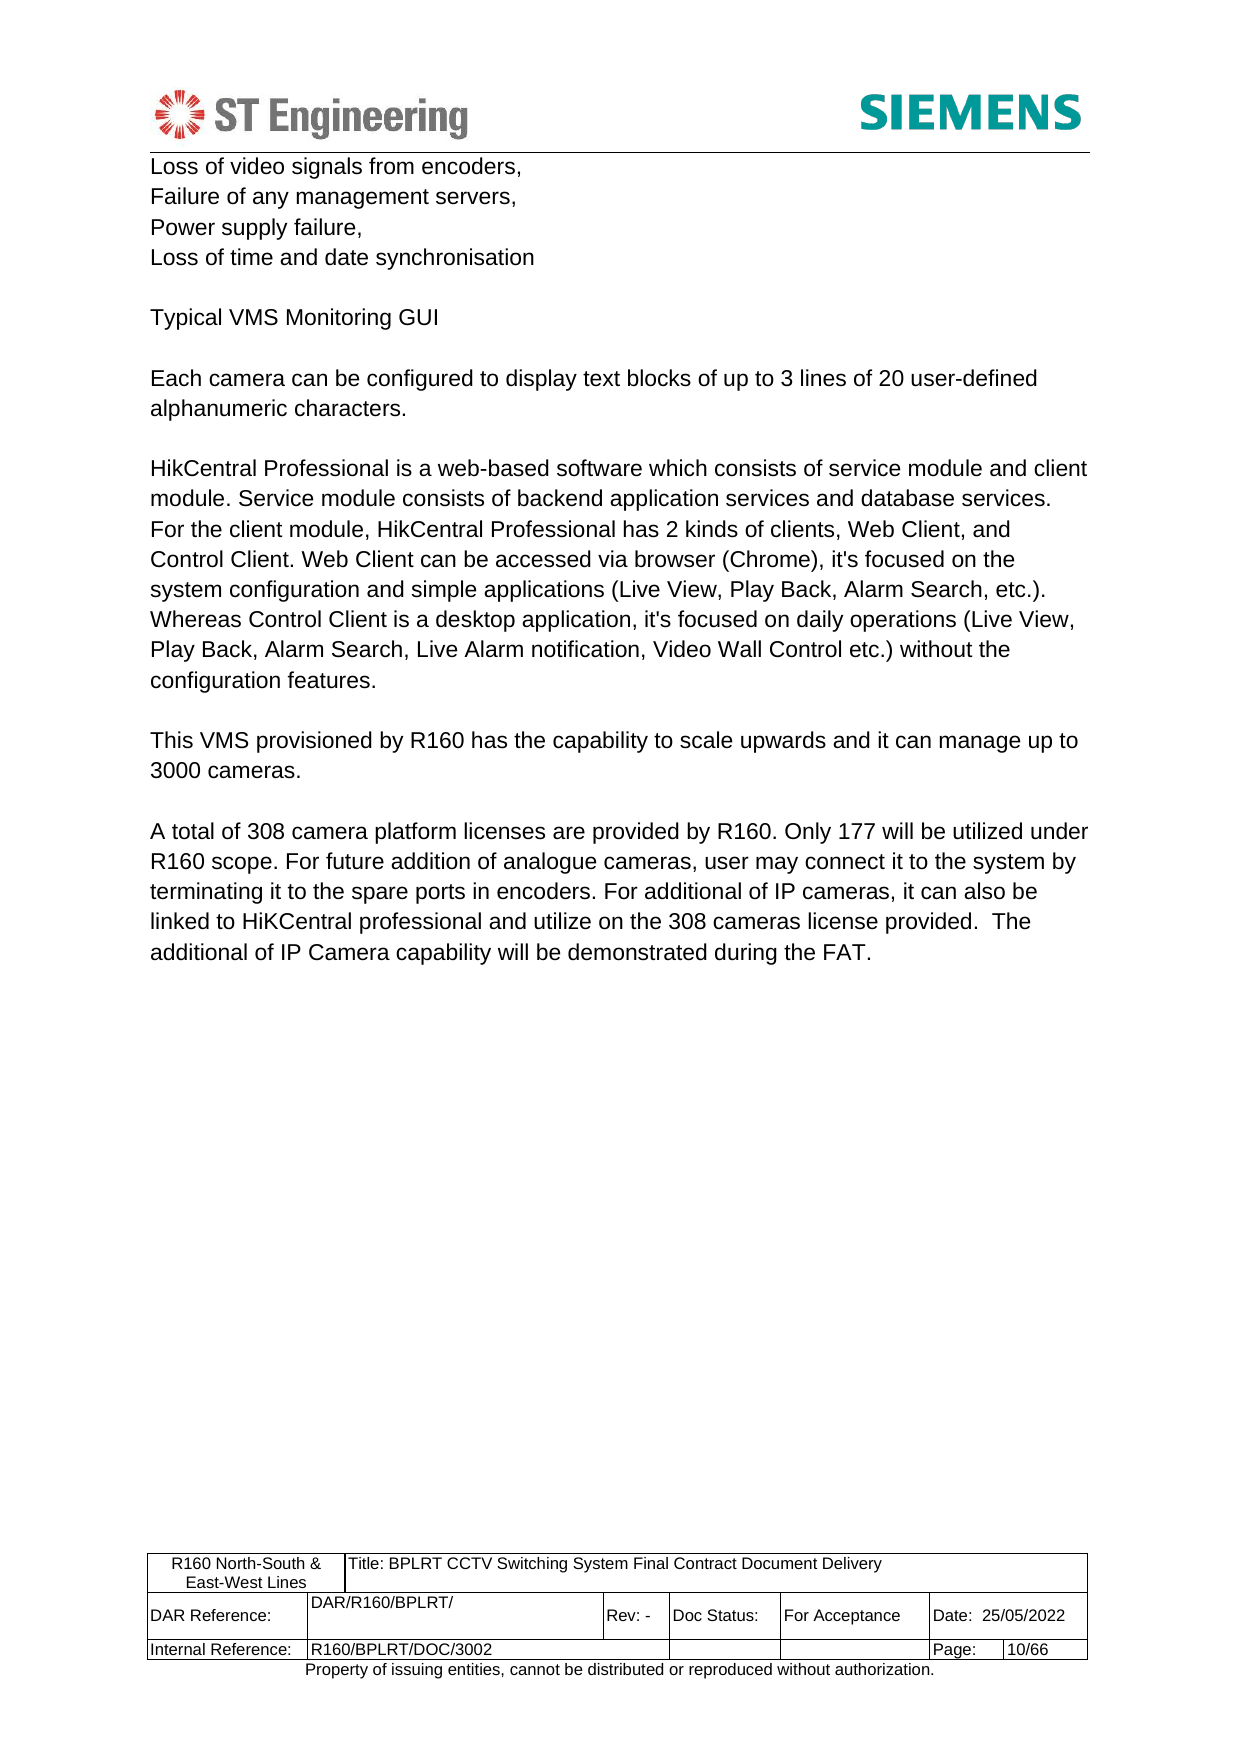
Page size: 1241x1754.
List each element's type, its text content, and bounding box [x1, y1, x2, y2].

text This VMS provisioned by R160 has the capability to scale upwards and it can manage up to 3000 cameras. [150, 727, 1090, 784]
text Failure of any management servers, [150, 183, 1090, 210]
text Typical VMS Monitoring GUI [150, 304, 1090, 331]
text Loss of video signals from encoders, [150, 153, 1090, 179]
text Each camera can be configured to display text blocks of up to 3 lines of 20 user-defined alphanumeric characters. [150, 364, 1090, 421]
picture [853, 72, 1089, 152]
picture [150, 75, 473, 150]
text Power supply failure, [150, 213, 1090, 240]
text A total of 308 camera platform licenses are provided by R160. Only 177 will be utilized under R160 scope. For future addition of analogue cameras, user may connect it to the system by terminating it to the spare ports in encoders. For additional of IP cameras, it can also be linked to HiKCentral professional and utilize on the 308 cameras license provided. The additional of IP Camera capability will be demonstrated during the FAT. [150, 818, 1090, 965]
text HikCentral Professional is a web-based software which consists of service module and client module. Service module consists of backend application services and database services. For the client module, HikCentral Professional has 2 kinds of clients, Web Client, and Control Client. Web Client can be accessed via browser (Chrome), it's focused on the system configuration and simple applications (Live View, Play Back, Alarm Search, etc.). Whereas Control Client is a desktop application, it's focused on daily operations (Live View, Play Back, Alarm Search, Live Alarm notification, Video Wall Control etc.) without the configuration features. [150, 455, 1090, 693]
text Loss of time and date synchronisation [150, 244, 1090, 270]
